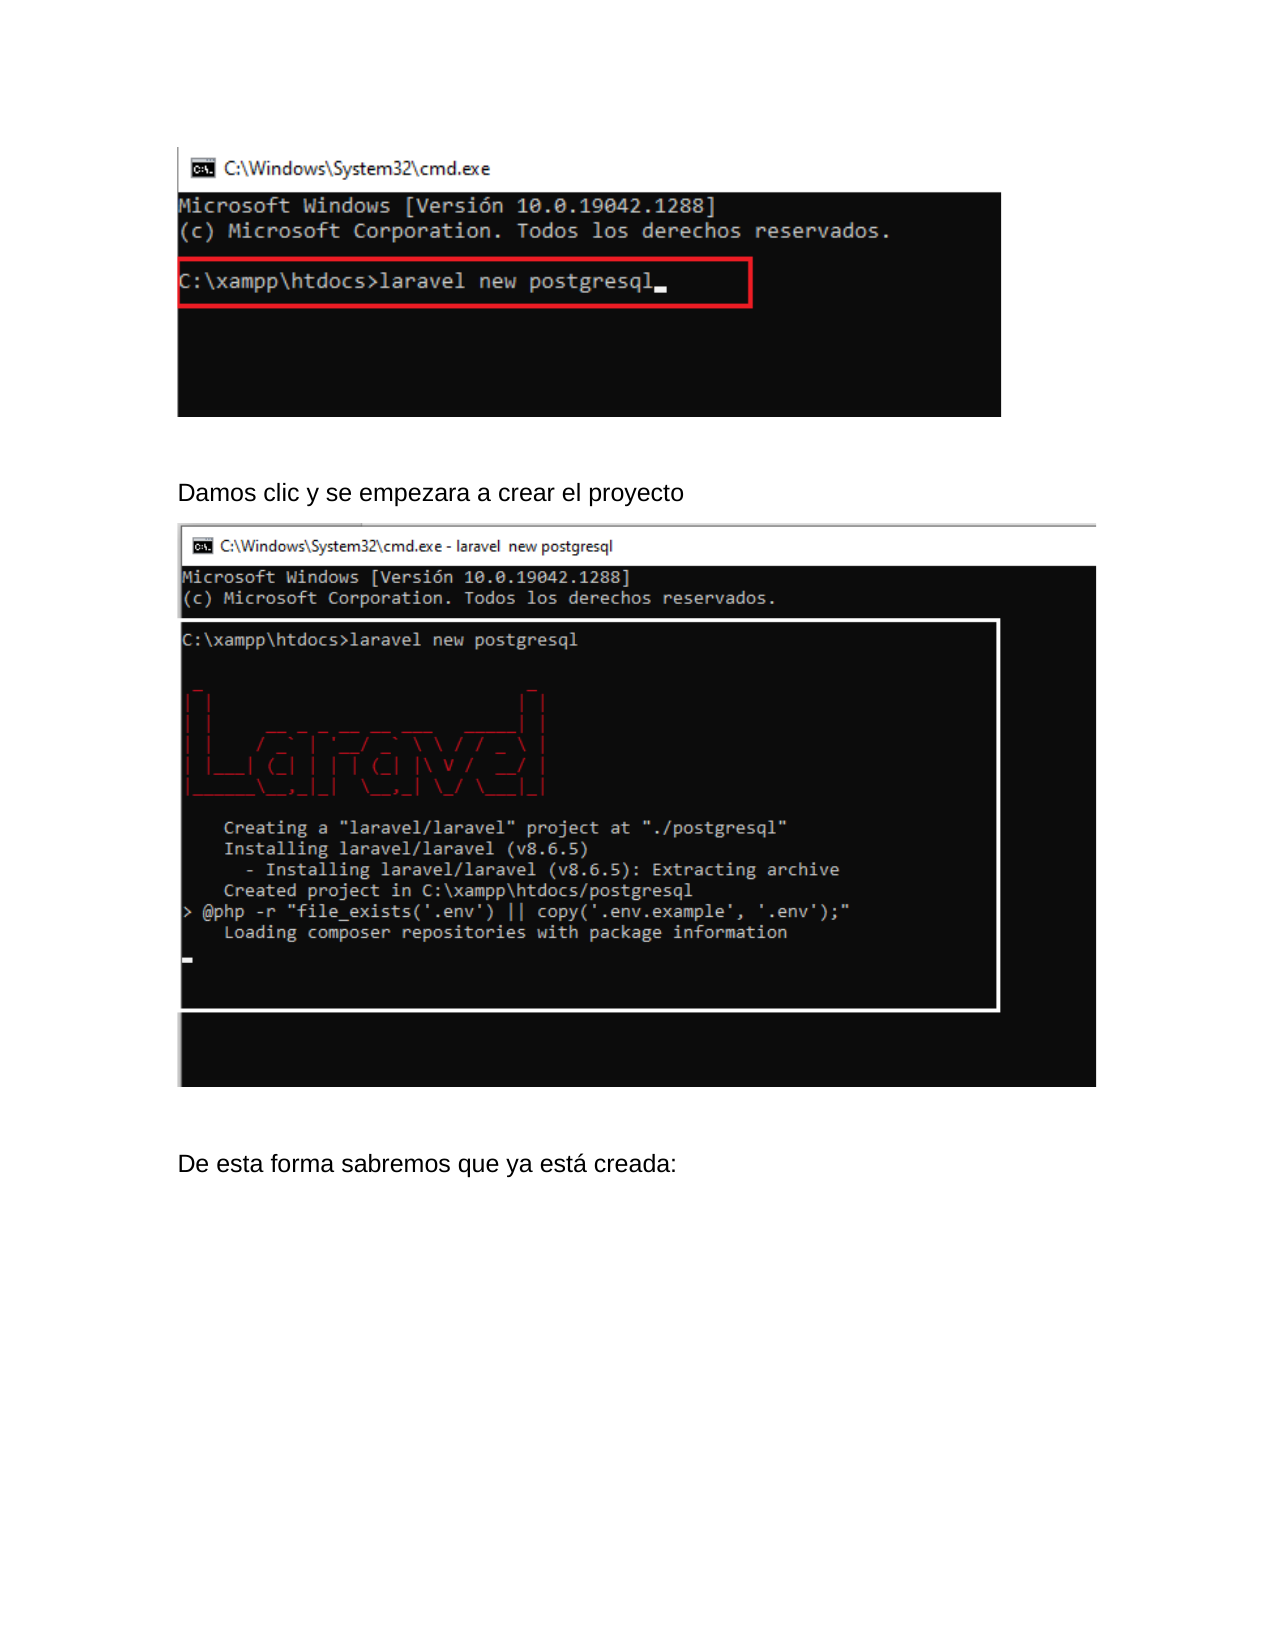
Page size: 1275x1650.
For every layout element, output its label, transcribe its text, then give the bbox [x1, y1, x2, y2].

picture [177, 147, 1002, 417]
picture [177, 523, 1097, 1087]
text Damos clic y se empezara a crear el proyecto [177, 478, 1098, 507]
text De esta forma sabremos que ya está creada: [177, 1149, 1098, 1178]
